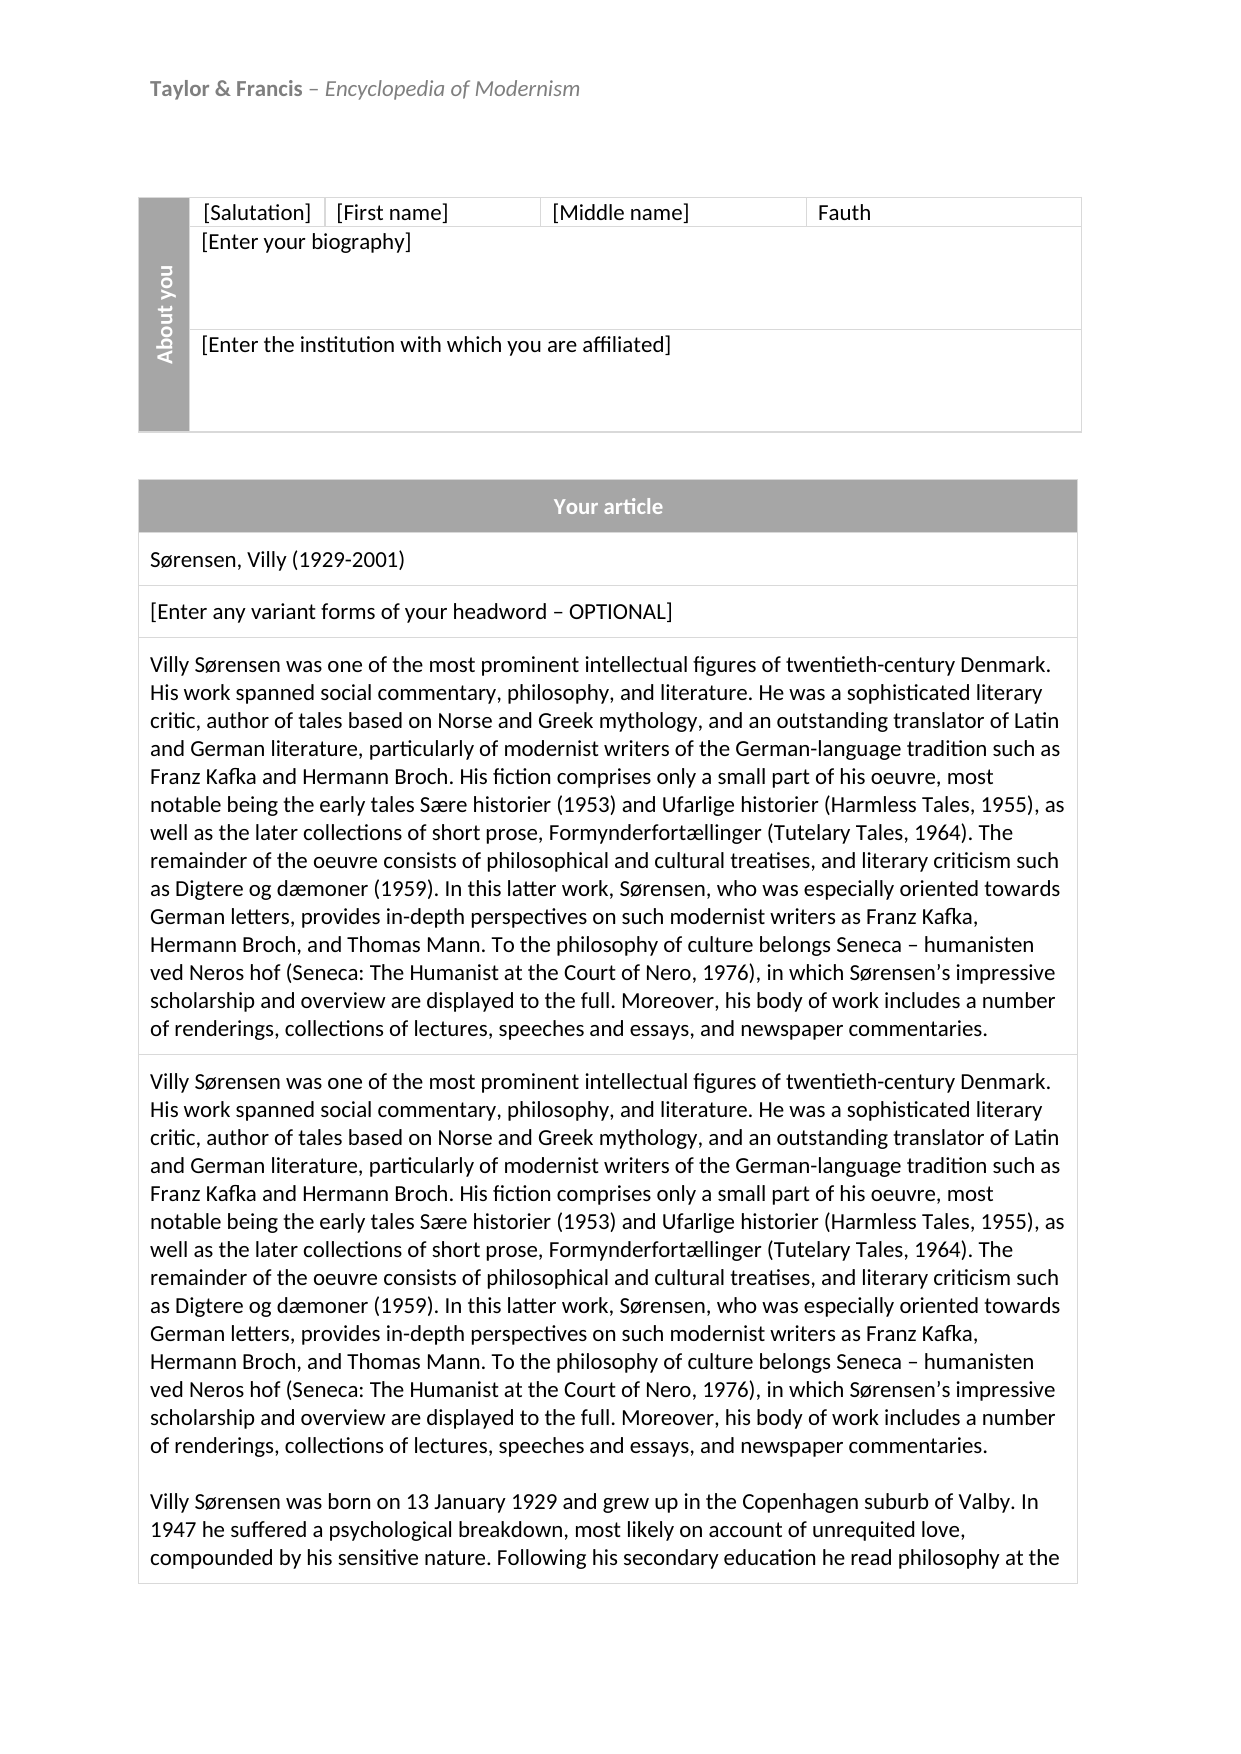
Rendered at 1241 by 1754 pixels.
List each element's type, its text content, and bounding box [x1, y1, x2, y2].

table_header [807, 198, 1081, 226]
table_header Your article [139, 480, 1077, 532]
table_header About you [139, 198, 189, 431]
